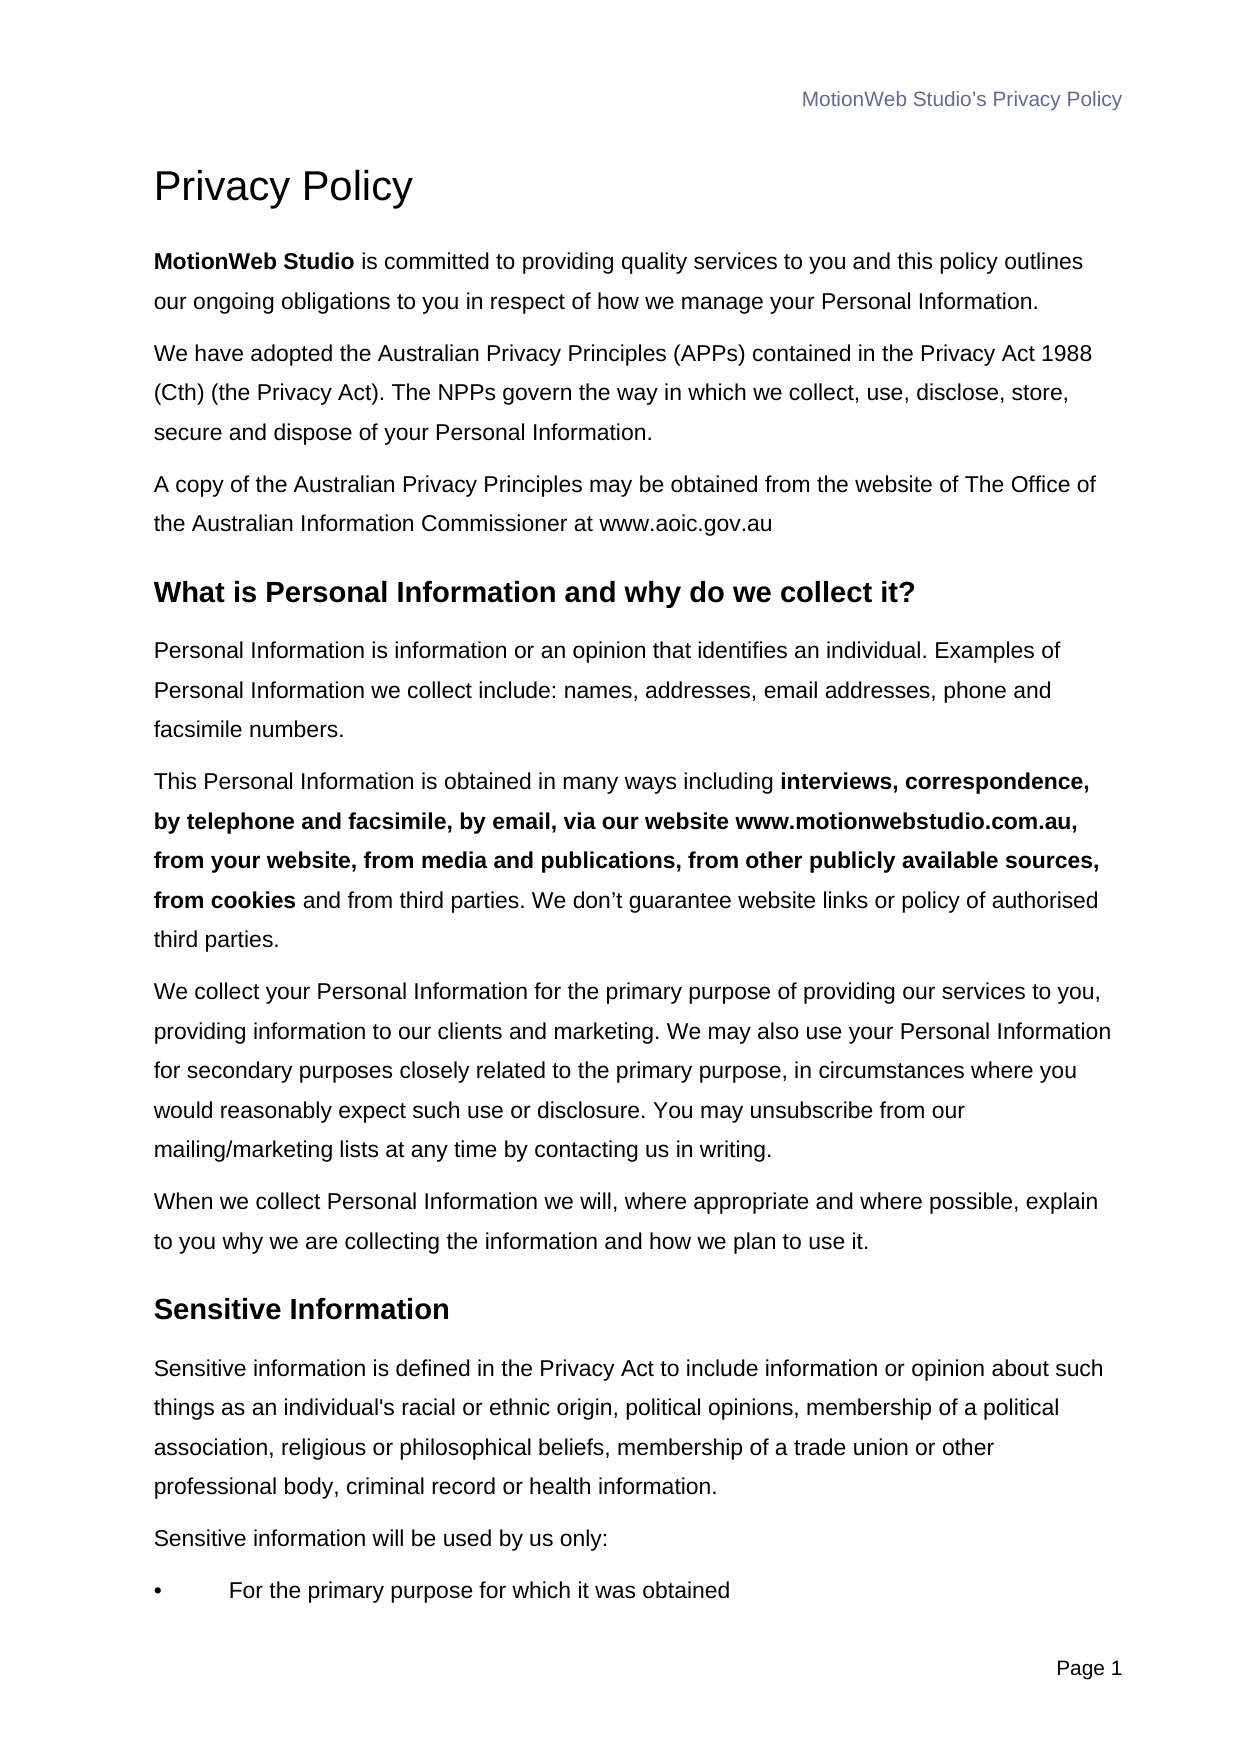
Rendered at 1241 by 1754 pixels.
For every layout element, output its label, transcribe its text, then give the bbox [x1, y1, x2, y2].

text MotionWeb Studio is committed to providing quality services to you and this policy outlines our ongoing obligations to you in respect of how we manage your Personal Information. [153, 248, 1122, 314]
text • For the primary purpose for which it was obtained [153, 1577, 1122, 1604]
subtitle What is Personal Information and why do we collect it? [153, 574, 1122, 608]
text A copy of the Australian Privacy Principles may be obtained from the website of The Office of the Australian Information Commissioner at www.aoic.gov.au [153, 471, 1122, 536]
text We have adopted the Australian Privacy Principles (APPs) contained in the Privacy Act 1988 (Cth) (the Privacy Act). The NPPs govern the way in which we collect, use, disclose, store, secure and dispose of your Personal Information. [153, 340, 1122, 445]
text Personal Information is information or an opinion that identifies an individual. Examples of Personal Information we collect include: names, addresses, email addresses, phone and facsimile numbers. [153, 637, 1122, 743]
text We collect your Personal Information for the primary purpose of providing our services to you, providing information to our clients and marketing. We may also use your Personal Information for secondary purposes closely related to the primary purpose, in circumstances where you would reasonably expect such use or disclosure. You may unsubscribe from our mailing/marketing lists at any time by contacting us in writing. [153, 978, 1122, 1162]
text Sensitive information is defined in the Privacy Act to include information or opinion about such things as an individual's racial or ethnic origin, political opinions, membership of a political association, religious or philosophical beliefs, membership of a trade union or other professional body, criminal record or health information. [153, 1355, 1122, 1500]
subtitle Sensitive Information [153, 1292, 1122, 1326]
text Sensitive information will be used by us only: [153, 1525, 1122, 1552]
subtitle Privacy Policy [153, 161, 1122, 209]
text When we collect Personal Information we will, where appropriate and where possible, explain to you why we are collecting the information and how we plan to use it. [153, 1188, 1122, 1254]
text This Personal Information is obtained in many ways including interviews, correspondence, by telephone and facsimile, by email, via our website www.motionwebstudio.com.au, from your website, from media and publications, from other publicly available sources, from cookies and from third parties. We don’t guarantee website links or policy of authorised third parties. [153, 768, 1122, 953]
